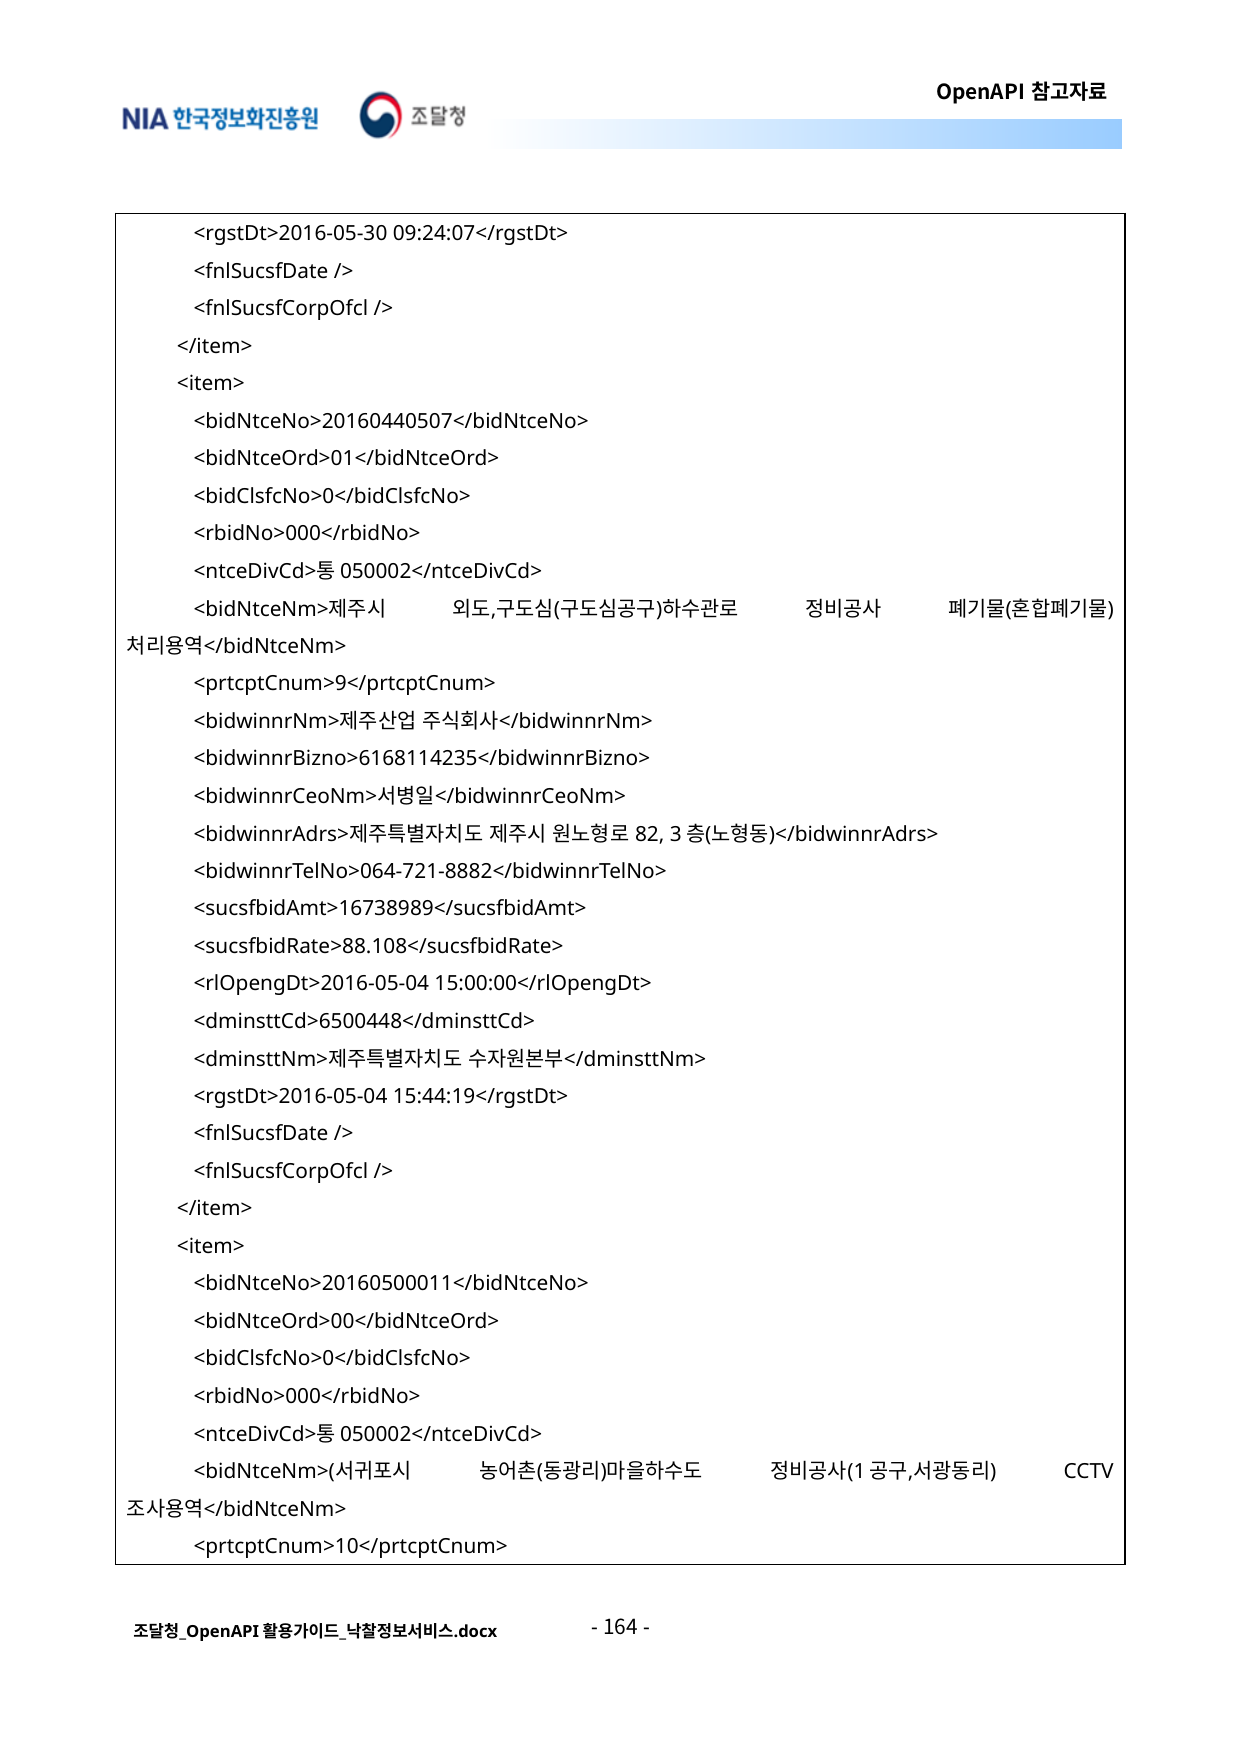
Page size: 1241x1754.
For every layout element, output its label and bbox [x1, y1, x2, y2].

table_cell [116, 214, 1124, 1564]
picture [118, 88, 472, 145]
